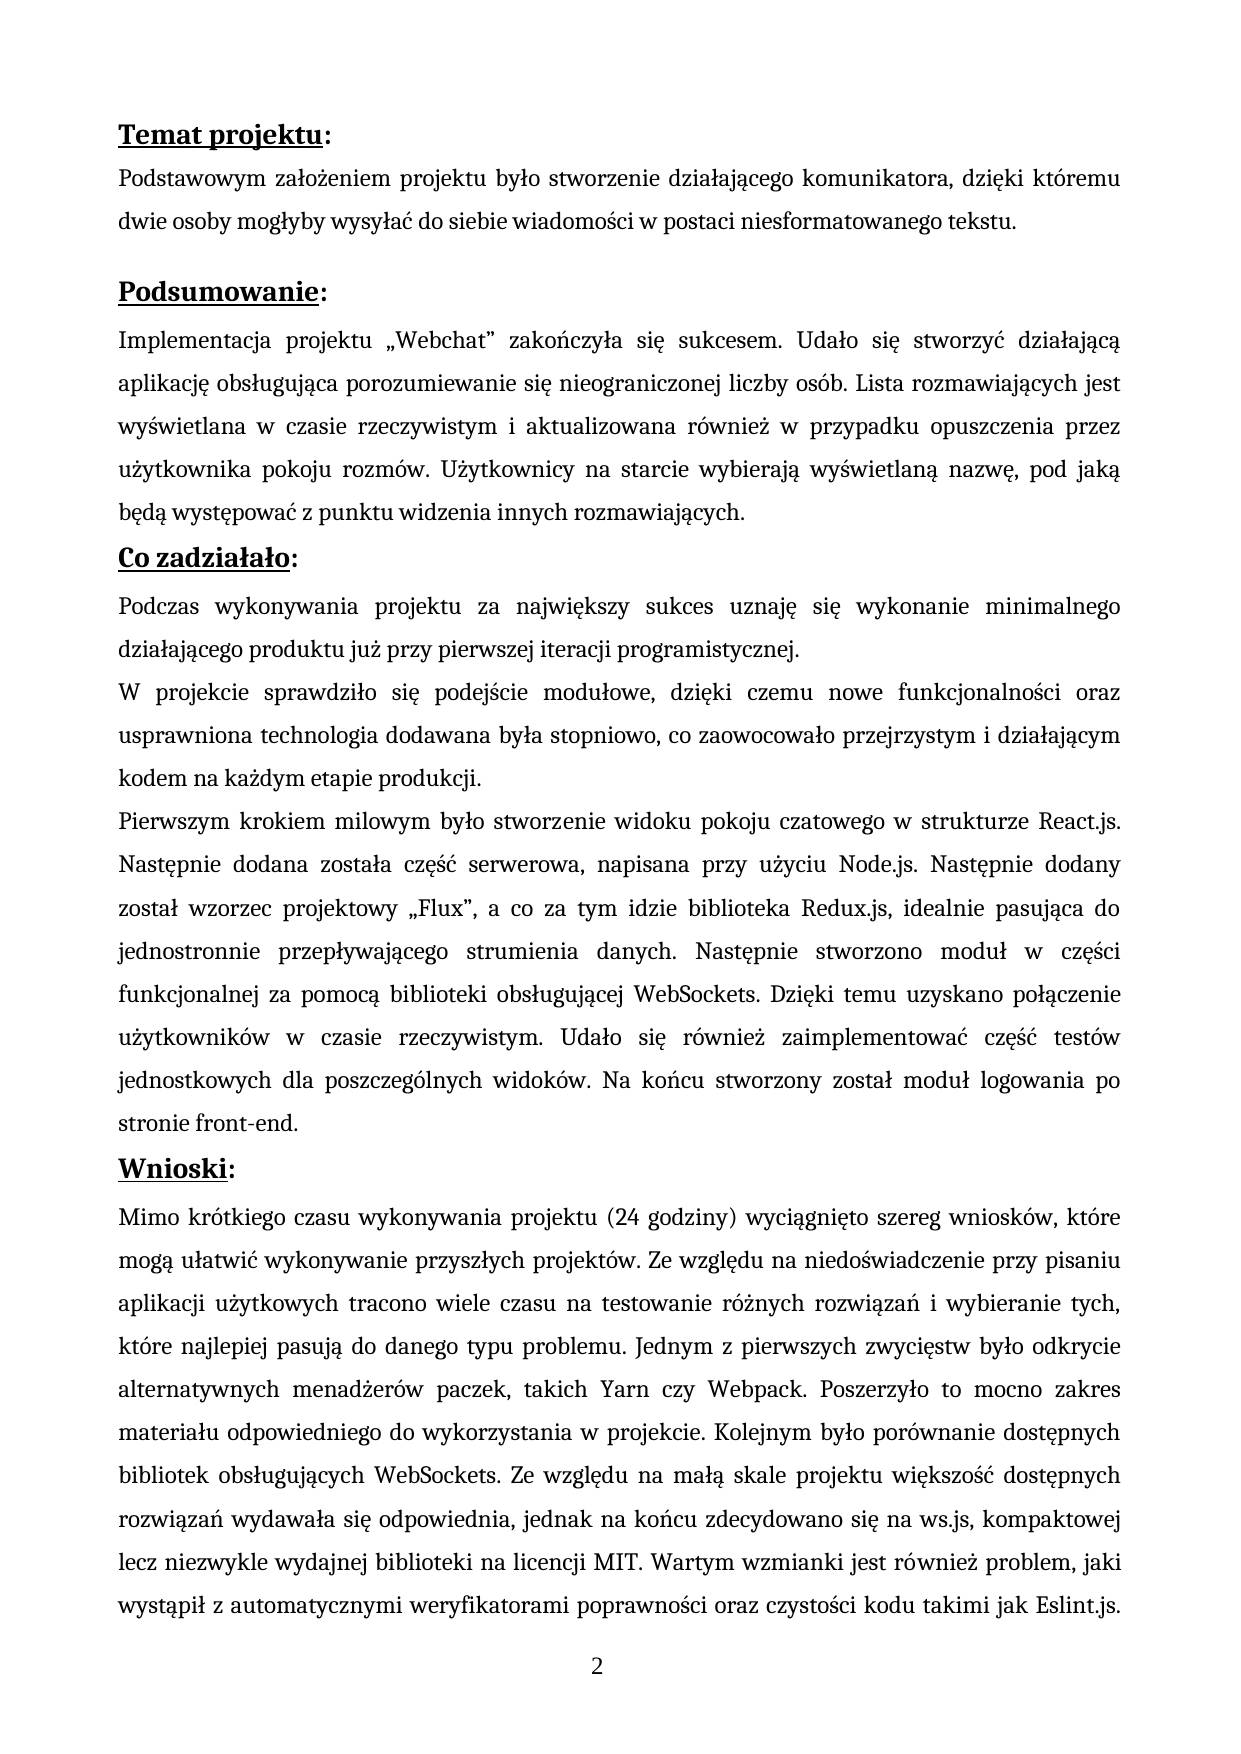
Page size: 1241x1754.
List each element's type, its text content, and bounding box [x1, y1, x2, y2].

text Implementacja projektu „Webchat” zakończyła się sukcesem. Udało się stworzyć działającą aplikację obsługująca porozumiewanie się nieograniczonej liczby osób. Lista rozmawiających jest wyświetlana w czasie rzeczywistym i aktualizowana również w przypadku opuszczenia przez użytkownika pokoju rozmów. Użytkownicy na starcie wybierają wyświetlaną nazwę, pod jaką będą występować z punktu widzenia innych rozmawiających. [118, 326, 1122, 527]
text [118, 1203, 1122, 1619]
text Podsumowanie: [118, 275, 1122, 309]
text W projekcie sprawdziło się podejście modułowe, dzięki czemu nowe funkcjonalności oraz usprawniona technologia dodawana była stopniowo, co zaowocowało przejrzystym i działającym kodem na każdym etapie produkcji. [118, 678, 1122, 793]
text Pierwszym krokiem milowym było stworzenie widoku pokoju czatowego w strukturze React.js. Następnie dodana została część serwerowa, napisana przy użyciu Node.js. Następnie dodany został wzorzec projektowy „Flux”, a co za tym idzie biblioteka Redux.js, idealnie pasująca do jednostronnie przepływającego strumienia danych. Następnie stworzono moduł w części funkcjonalnej za pomocą biblioteki obsługującej WebSockets. Dzięki temu uzyskano połączenie użytkowników w czasie rzeczywistym. Udało się również zaimplementować część testów jednostkowych dla poszczególnych widoków. Na końcu stworzony został moduł logowania po stronie front-end. [118, 807, 1122, 1138]
text Temat projektu: [118, 118, 1122, 152]
text Podstawowym założeniem projektu było stworzenie działającego komunikatora, dzięki któremu dwie osoby mogłyby wysyłać do siebie wiadomości w postaci niesformatowanego tekstu. [118, 164, 1122, 236]
text Podczas wykonywania projektu za największy sukces uznaję się wykonanie minimalnego działającego produktu już przy pierwszej iteracji programistycznej. [118, 592, 1122, 663]
text Co zadziałało: [118, 541, 1122, 575]
text Wnioski: [118, 1152, 1122, 1186]
